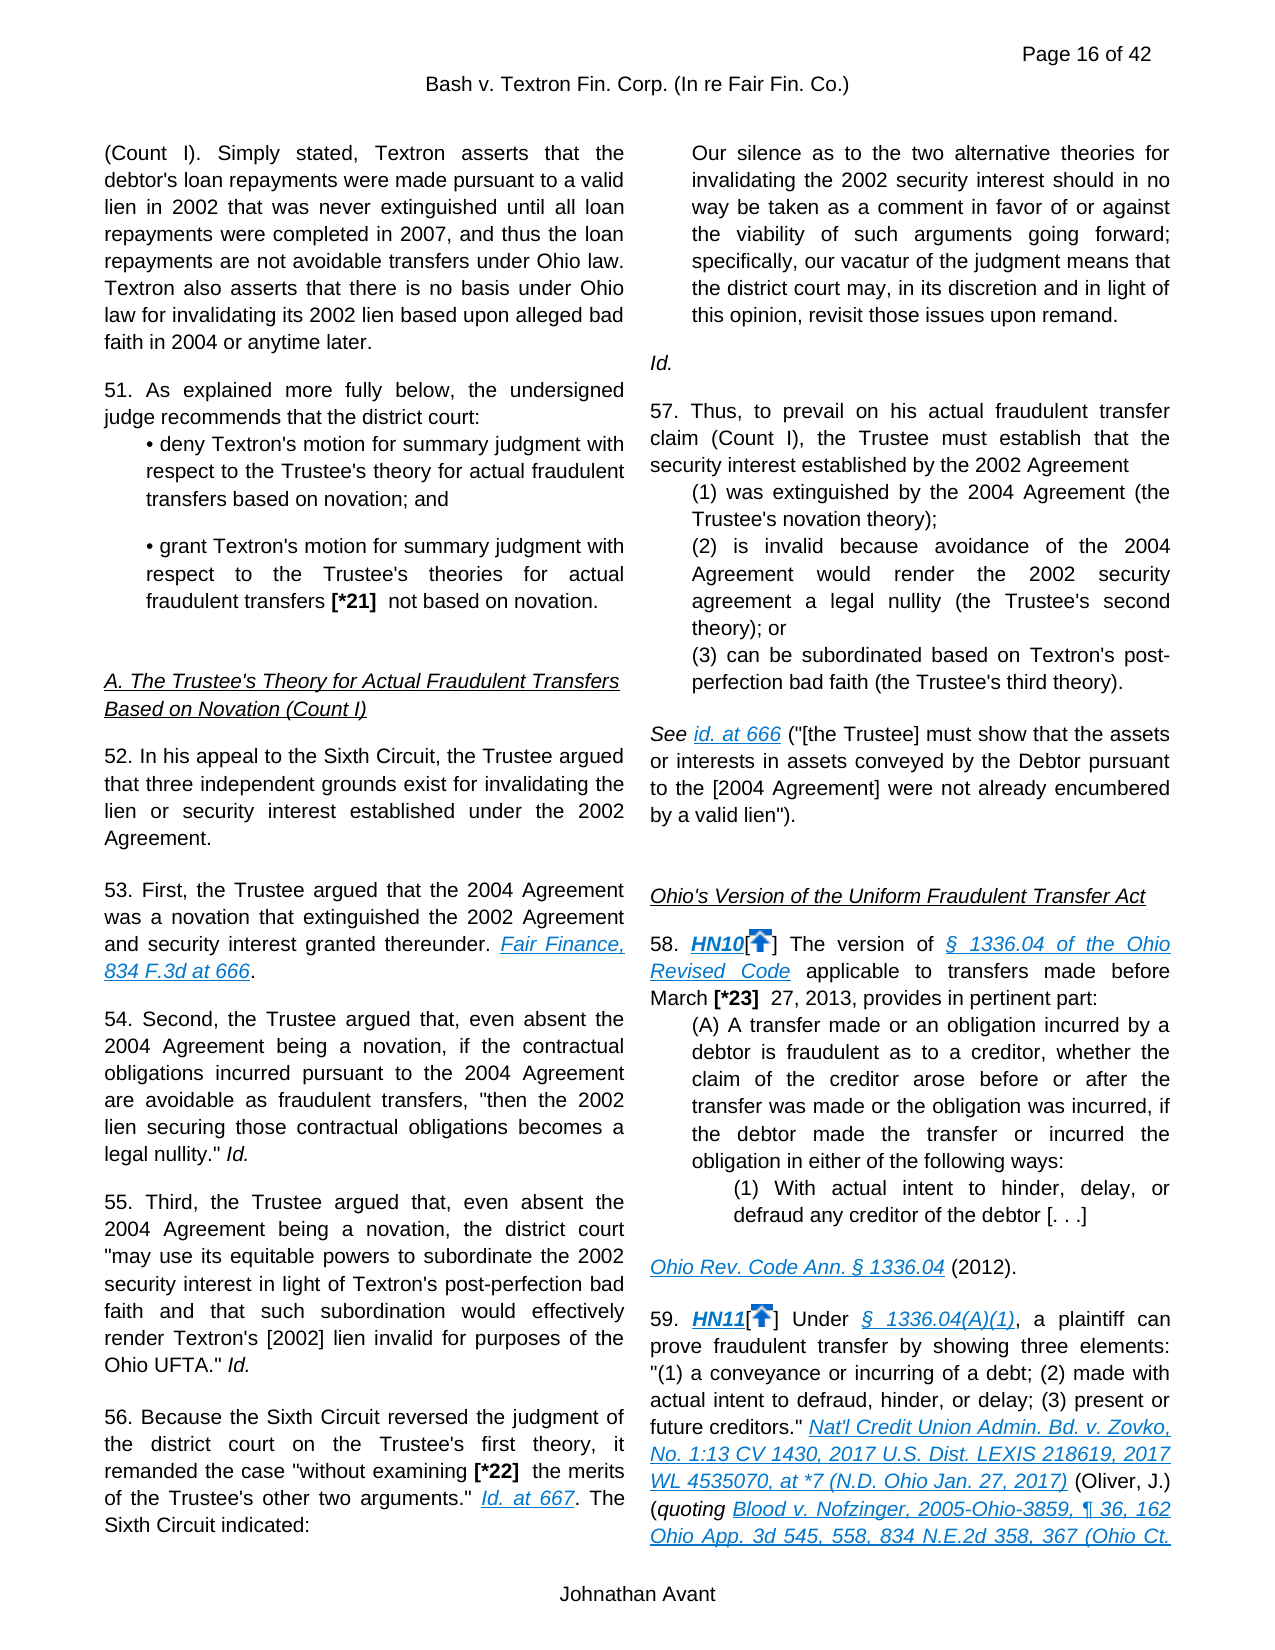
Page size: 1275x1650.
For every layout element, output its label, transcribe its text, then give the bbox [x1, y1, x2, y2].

text See id. at 666 ("[the Trustee] must show that the assets or interests in assets conveyed by the Debtor pursuant to the [2004 Agreement] were not already encumbered by a valid lien"). [650, 719, 1171, 827]
text 54. Second, the Trustee argued that, even absent the 2004 Agreement being a novation, if the contractual obligations incurred pursuant to the 2004 Agreement are avoidable as fraudulent transfers, "then the 2002 lien securing those contractual obligations becomes a legal nullity." Id. [104, 1004, 625, 1166]
picture [751, 1304, 773, 1327]
text (2) is invalid because avoidance of the 2004 Agreement would render the 2002 security agreement a legal nullity (the Trustee's second theory); or [692, 531, 1171, 639]
text 57. Thus, to prevail on his actual fraudulent transfer claim (Count I), the Trustee must establish that the security interest established by the 2002 Agreement [650, 396, 1171, 477]
text Ohio Rev. Code Ann. § 1336.04 (2012). [650, 1252, 1171, 1279]
text A. The Trustee's Theory for Actual Fraudulent Transfers Based on Novation (Count I) [104, 637, 625, 720]
text 55. Third, the Trustee argued that, even absent the 2004 Agreement being a novation, the district court "may use its equitable powers to subordinate the 2002 security interest in light of Textron's post-perfection bad faith and that such subordination would effectively render Textron's [2002] lien invalid for purposes of the Ohio UFTA." Id. [104, 1187, 625, 1377]
text Our silence as to the two alternative theories for invalidating the 2002 security interest should in no way be taken as a comment in favor of or against the viability of such arguments going forward; specifically, our vacatur of the judgment means that the district court may, in its discretion and in light of this opinion, revisit those issues upon remand. [692, 137, 1171, 327]
text 56. Because the Sixth Circuit reversed the judgment of the district court on the Trustee's first theory, it remanded the case "without examining [*22] the merits of the Trustee's other two arguments." Id. at 667. The Sixth Circuit indicated: [104, 1402, 625, 1537]
picture [749, 929, 772, 952]
text (A) A transfer made or an obligation incurred by a debtor is fraudulent as to a creditor, whether the claim of the creditor arose before or after the transfer was made or the obligation was incurred, if the debtor made the transfer or incurred the obligation in either of the following ways: [692, 1010, 1171, 1172]
text 53. First, the Trustee argued that the 2004 Agreement was a novation that extinguished the 2002 Agreement and security interest granted thereunder. Fair Finance, 834 F.3d at 666. [104, 874, 625, 983]
text 58. HN10[] The version of § 1336.04 of the Ohio Revised Code applicable to transfers made before March [*23] 27, 2013, provides in pertinent part: [650, 929, 1171, 1010]
text • grant Textron's motion for summary judgment with respect to the Trustee's theories for actual fraudulent transfers [*21] not based on novation. [146, 531, 625, 612]
text 51. As explained more fully below, the undersigned judge recommends that the district court: [104, 375, 625, 429]
text (1) was extinguished by the 2004 Agreement (the Trustee's novation theory); [692, 477, 1171, 531]
text Id. [650, 348, 1171, 375]
text (1) With actual intent to hinder, delay, or defraud any creditor of the debtor [. . .] [733, 1172, 1171, 1227]
text 52. In his appeal to the Sixth Circuit, the Trustee argued that three independent grounds exist for invalidating the lien or security interest established under the 2002 Agreement. [104, 741, 625, 849]
text Ohio's Version of the Uniform Fraudulent Transfer Act [650, 852, 1171, 908]
text (3) can be subordinated based on Textron's post-perfection bad faith (the Trustee's third theory). [692, 639, 1171, 694]
text • deny Textron's motion for summary judgment with respect to the Trustee's theory for actual fraudulent transfers based on novation; and [146, 429, 625, 510]
